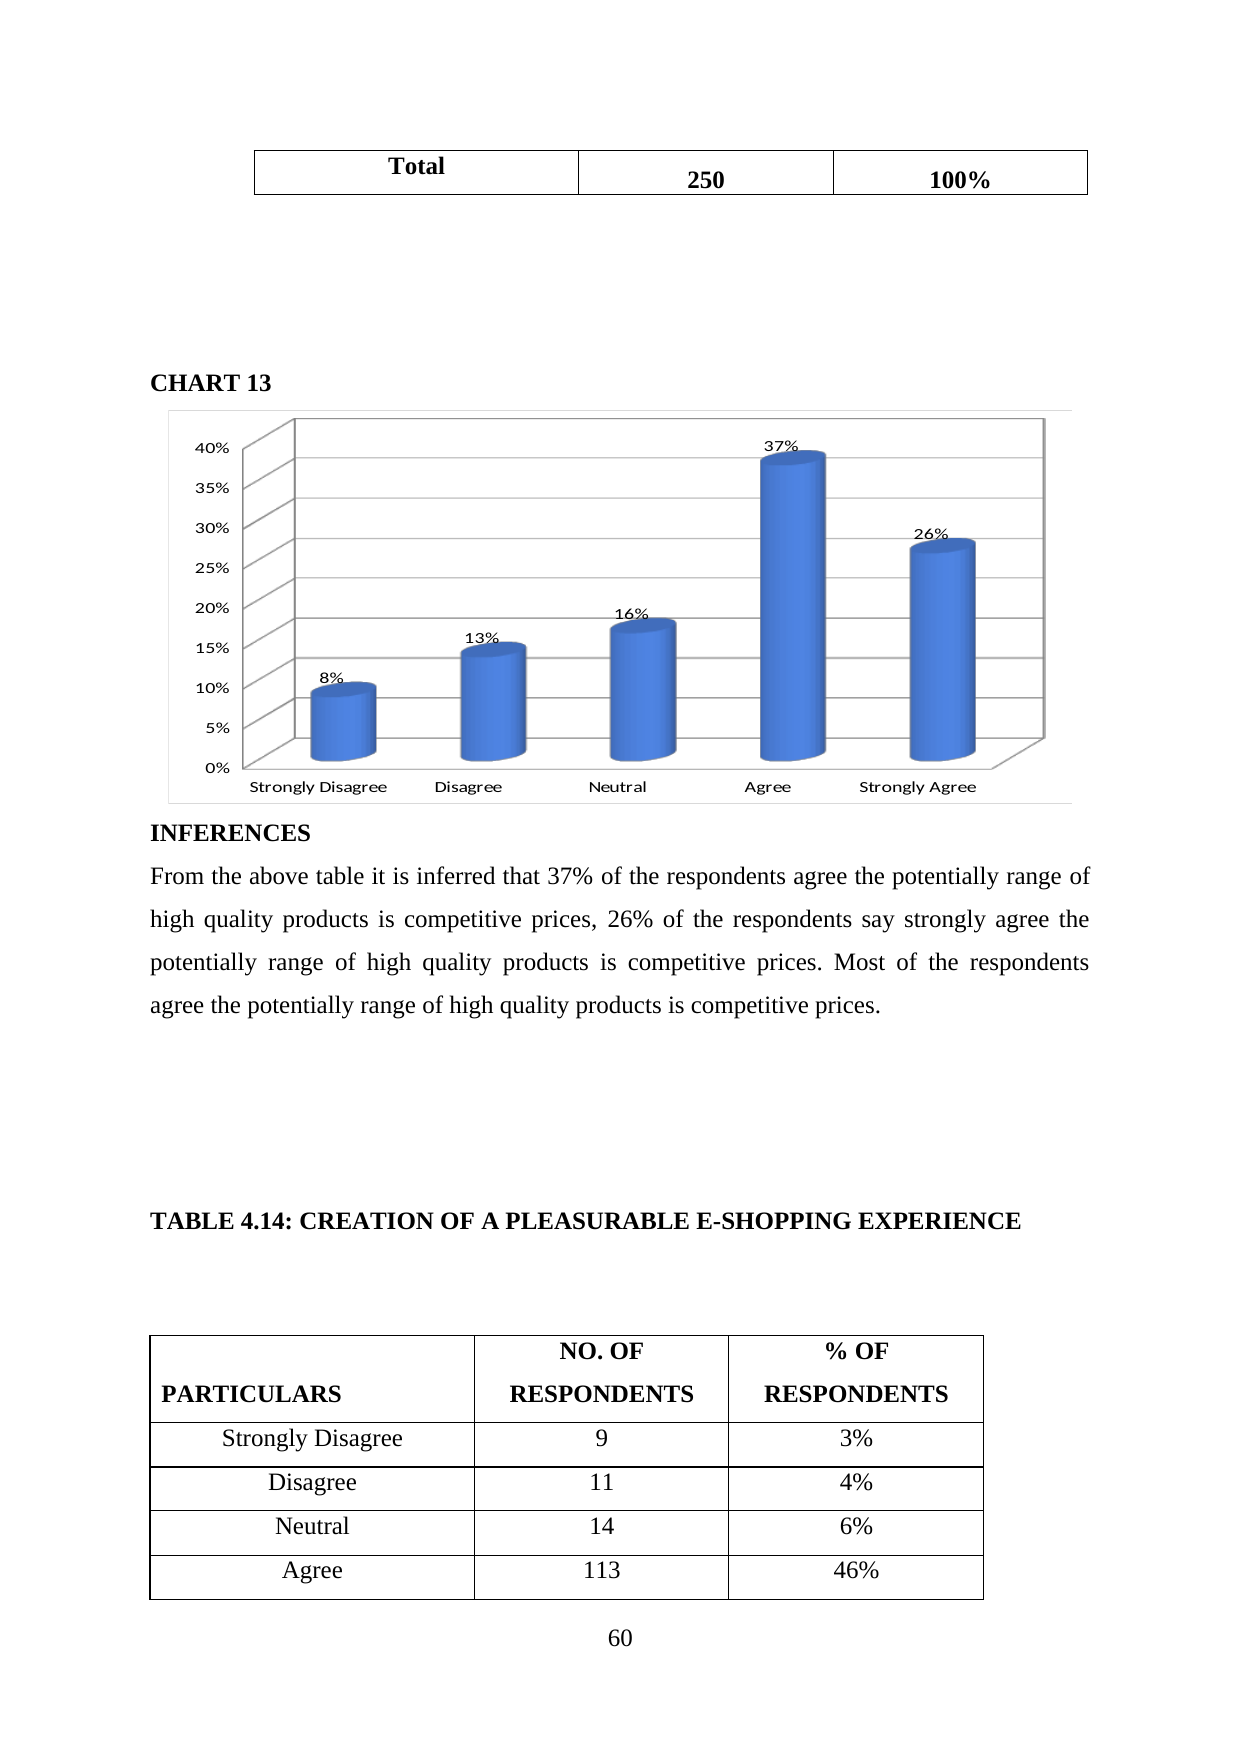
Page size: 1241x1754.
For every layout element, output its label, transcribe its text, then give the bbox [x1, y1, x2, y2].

text INFERENCES [150, 818, 1090, 846]
table_header NO. OF RESPONDENTS [475, 1336, 728, 1422]
table_cell 100% [834, 151, 1087, 194]
text From the above table it is inferred that 37% of the respondents agree the potentially range of high quality products is competitive prices, 26% of the respondents say strongly agree the potentially range of high quality products is competitive prices. Most of the respondents agree the potentially range of high quality products is competitive prices. [150, 861, 1090, 1019]
table_cell 4% [729, 1468, 983, 1510]
table_cell Neutral [151, 1511, 474, 1554]
table_cell 250 [579, 151, 833, 194]
table_cell 46% [729, 1556, 983, 1598]
table_cell Disagree [151, 1468, 474, 1510]
table_cell Strongly Disagree [151, 1423, 474, 1466]
table_cell 113 [475, 1556, 728, 1598]
table_cell 3% [729, 1423, 983, 1466]
text TABLE 4.14: CREATION OF A PLEASURABLE E-SHOPPING EXPERIENCE [150, 1206, 1090, 1234]
table_cell 14 [475, 1511, 728, 1554]
table_header % OF RESPONDENTS [729, 1336, 983, 1422]
table_header PARTICULARS [151, 1336, 474, 1422]
table_cell Agree [151, 1556, 474, 1598]
table_cell Total [255, 151, 578, 194]
table_cell 9 [475, 1423, 728, 1466]
text CHART 13 [150, 368, 1090, 396]
table_cell 6% [729, 1511, 983, 1554]
table_cell 11 [475, 1468, 728, 1510]
